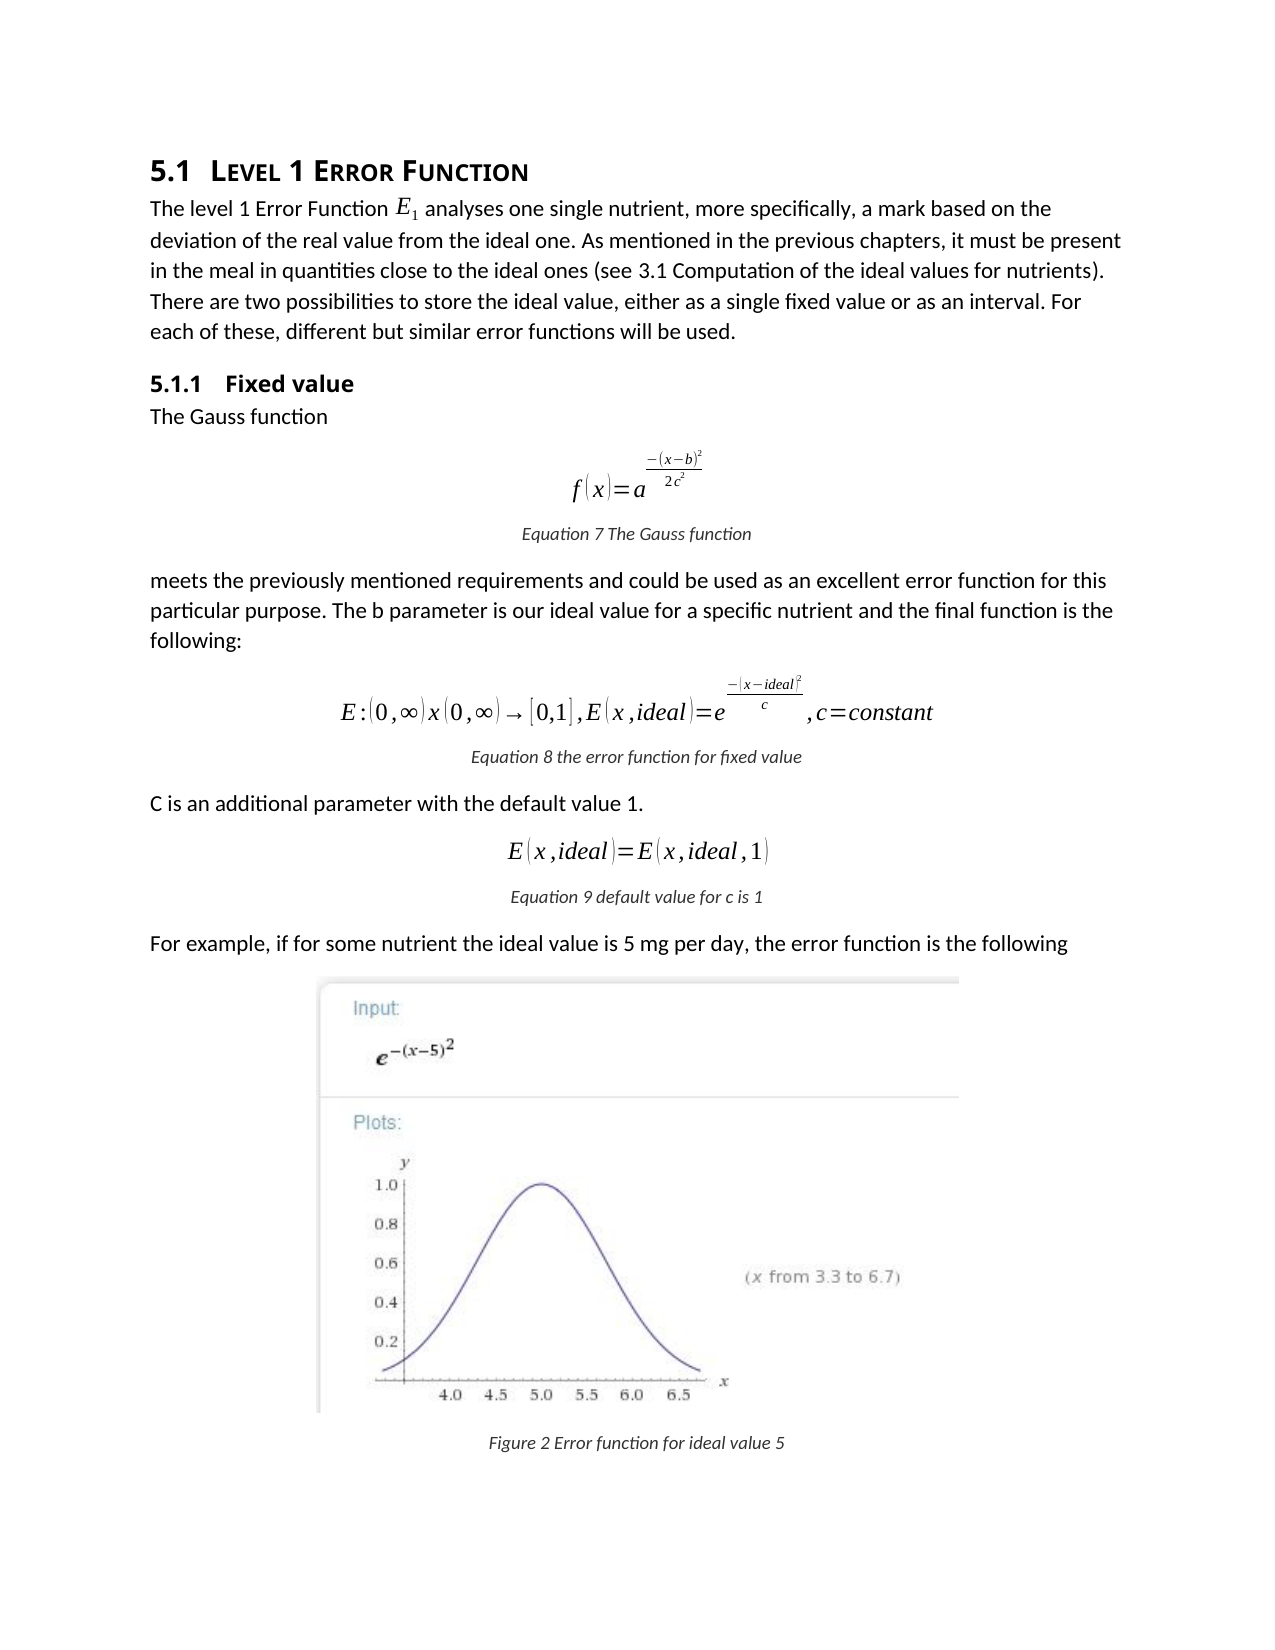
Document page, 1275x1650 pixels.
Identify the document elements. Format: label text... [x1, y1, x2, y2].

text meets the previously mentioned requirements and could be used as an excellent error function for this particular purpose. The b parameter is our ideal value for a specific nutrient and the final function is the following: [150, 566, 1125, 654]
text The level 1 Error Function analyses one single nutrient, more specifically, a mark based on the deviation of the real value from the ideal one. As mentioned in the previous chapters, it must be present in the meal in quantities close to the ideal ones (see 3.1 Computation of the ideal values for nutrients). There are two possibilities to store the ideal value, either as a single fixed value or as an interval. For each of these, different but similar error functions will be used. [150, 193, 1125, 345]
subtitle Level 1 Error Function [150, 150, 1125, 190]
text The Gauss function [150, 402, 1125, 430]
picture [316, 976, 959, 1413]
text C is an additional parameter with the default value 1. [150, 789, 1125, 817]
subtitle Fixed value [150, 368, 1125, 399]
text For example, if for some nutrient the ideal value is 5 mg per day, the error function is the following [150, 929, 1125, 957]
